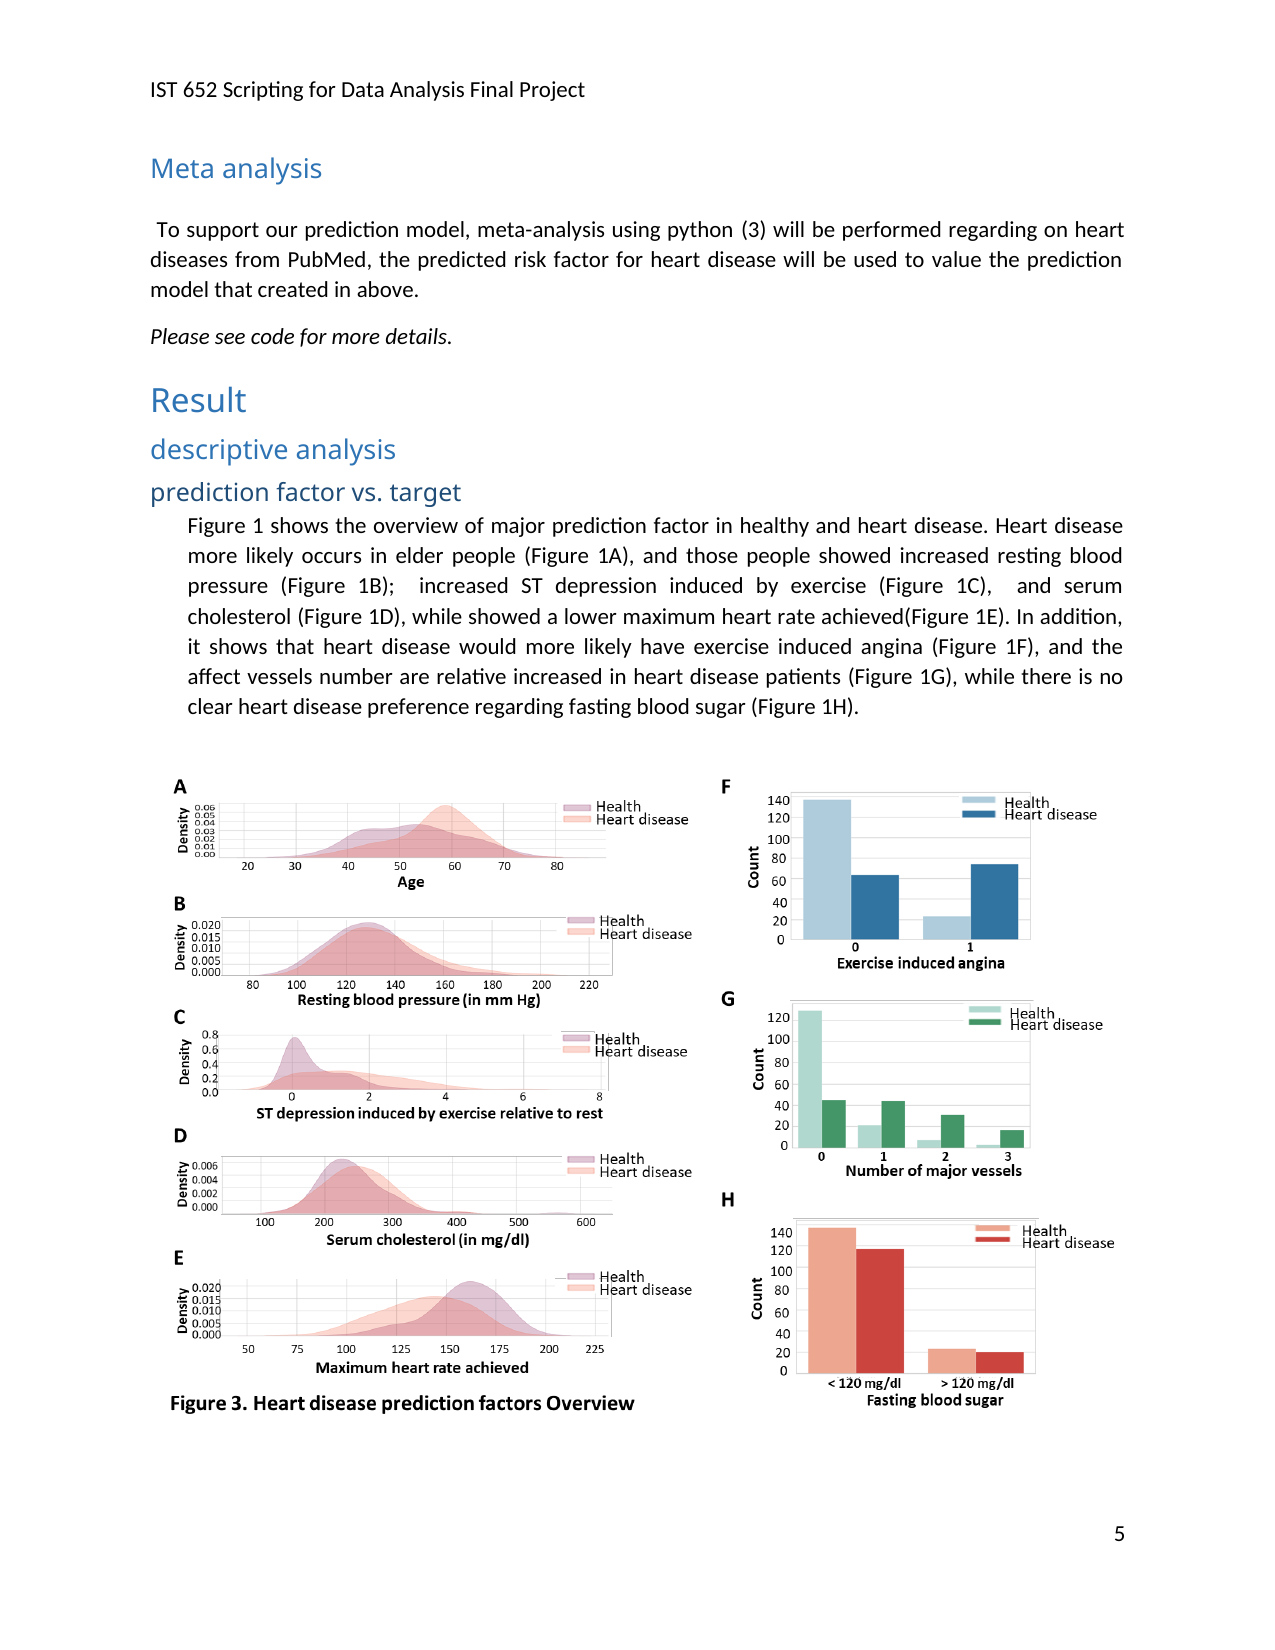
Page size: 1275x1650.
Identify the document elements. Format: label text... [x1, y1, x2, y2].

text To support our prediction model, meta-analysis using python (3) will be performed regarding on heart diseases from PubMed, the predicted risk factor for heart disease will be used to value the prediction model that created in above. [150, 215, 1125, 303]
subtitle descriptive analysis [150, 430, 1125, 467]
subtitle Result [150, 377, 1125, 423]
subtitle prediction factor vs. target [150, 474, 1125, 508]
picture [156, 765, 1136, 1429]
text Please see code for more details. [150, 322, 1125, 350]
subtitle Meta analysis [150, 150, 1125, 187]
text Figure 1 shows the overview of major prediction factor in healthy and heart disease. Heart disease more likely occurs in elder people (Figure 1A), and those people showed increased resting blood pressure (Figure 1B); increased ST depression induced by exercise (Figure 1C), and serum cholesterol (Figure 1D), while showed a lower maximum heart rate achieved(Figure 1E). In addition, it shows that heart disease would more likely have exercise induced angina (Figure 1F), and the affect vessels number are relative increased in heart disease patients (Figure 1G), while there is no clear heart disease preference regarding fasting blood sugar (Figure 1H). [187, 511, 1125, 720]
